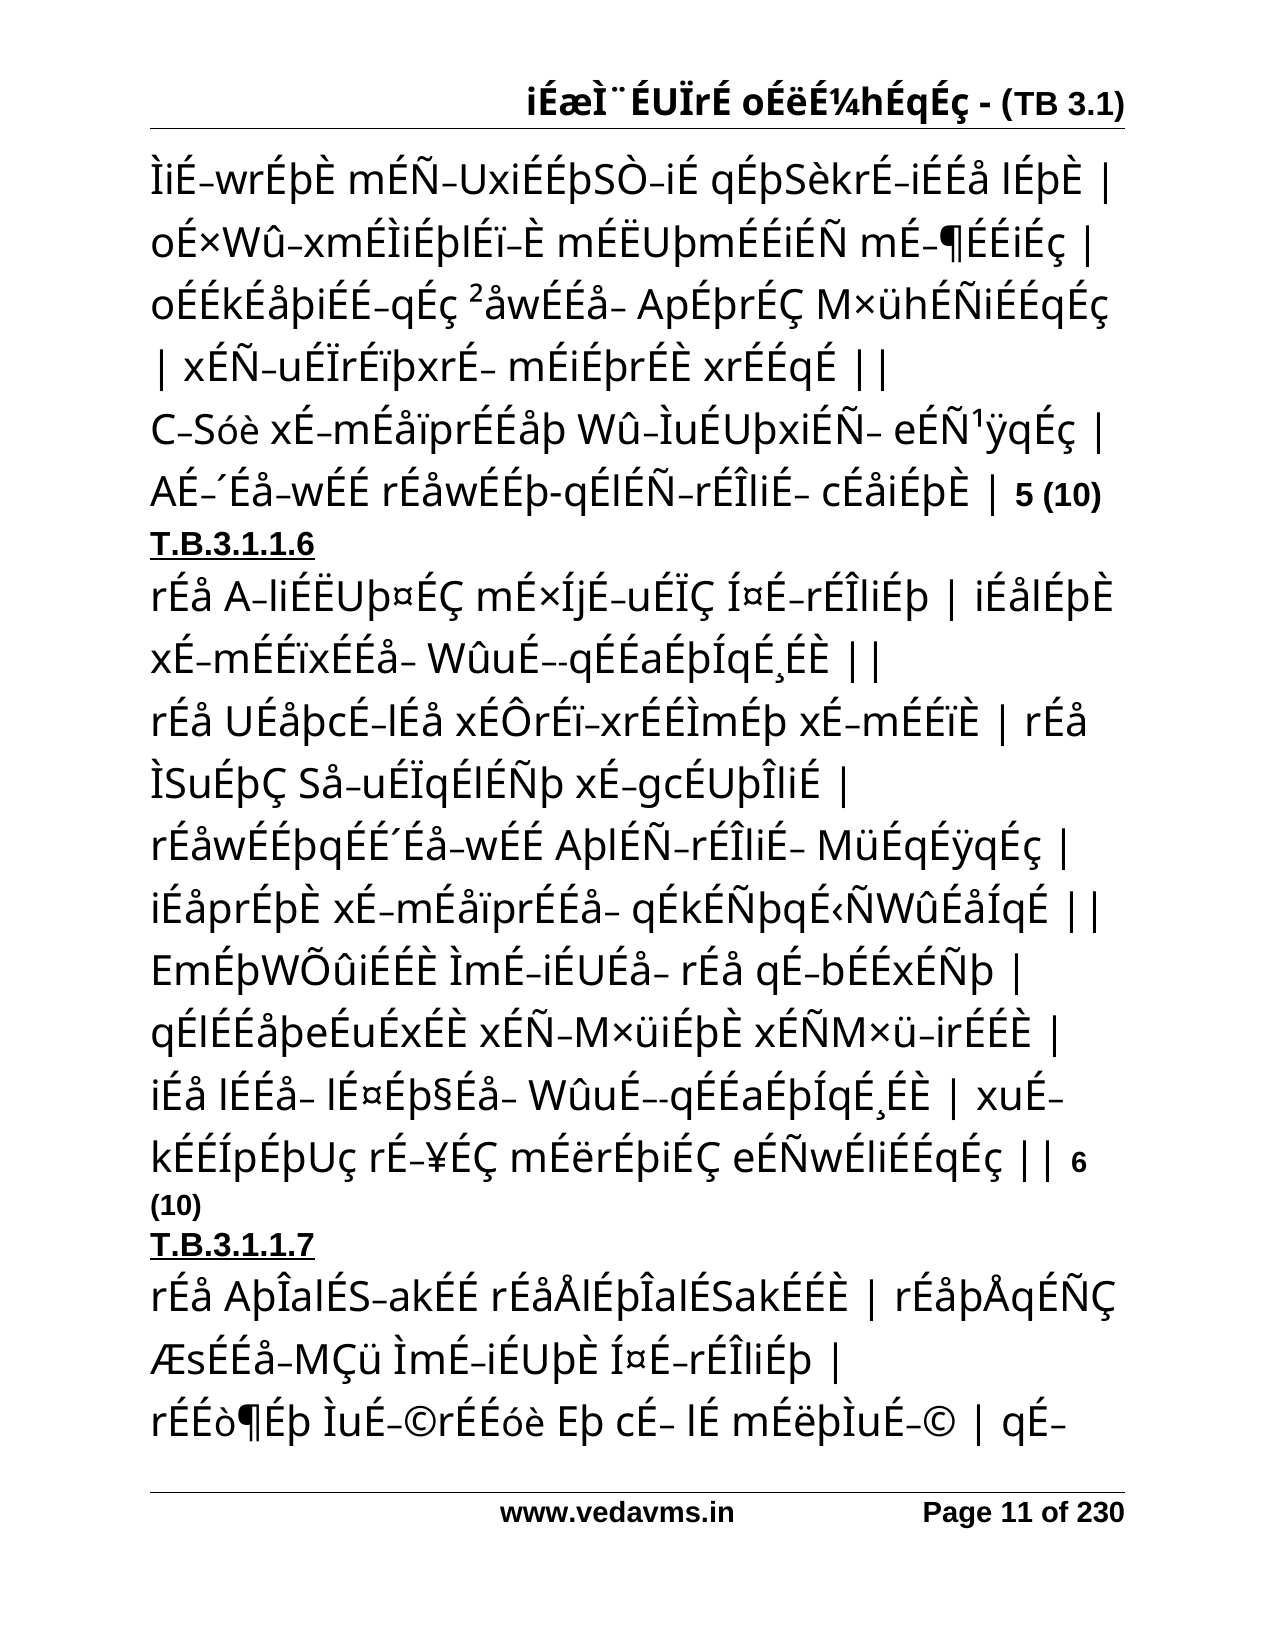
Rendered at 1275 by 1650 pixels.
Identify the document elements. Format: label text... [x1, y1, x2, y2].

text rÉå AþÎalÉS–akÉÉ rÉåÅlÉþÎalÉSakÉÉÈ | rÉåþÅqÉÑÇ ÆsÉÉå–MÇü ÌmÉ–iÉUþÈ Í¤É–rÉÎliÉþ | [150, 1267, 1125, 1386]
text C–Sóè xÉ–mÉåïprÉÉåþ Wû–ÌuÉUþxiÉÑ– eÉÑ¹ÿqÉç | [150, 399, 1125, 456]
text rÉå UÉåþcÉ–lÉå xÉÔrÉï–xrÉÉÌmÉþ xÉ–mÉÉïÈ | rÉå ÌSuÉþÇ Så–uÉÏqÉlÉÑþ xÉ–gcÉUþÎliÉ | [150, 691, 1125, 811]
text rÉå A–liÉËUþ¤ÉÇ mÉ×ÍjÉ–uÉÏÇ Í¤É–rÉÎliÉþ | iÉålÉþÈ xÉ–mÉÉïxÉÉå– WûuÉ–-qÉÉaÉþÍqÉ¸ÉÈ || [150, 567, 1125, 686]
text iÉå lÉÉå– lÉ¤Éþ§Éå– WûuÉ–-qÉÉaÉþÍqÉ¸ÉÈ | xuÉ–kÉÉÍpÉþUç rÉ–¥ÉÇ mÉërÉþiÉÇ eÉÑwÉliÉÉqÉç || 6 (10) [150, 1066, 1139, 1222]
text T.B.3.1.1.7 [150, 1225, 1125, 1263]
text rÉåwÉÉþqÉÉ´Éå–wÉÉ AþlÉÑ–rÉÎliÉ– MüÉqÉÿqÉç | iÉåprÉþÈ xÉ–mÉåïprÉÉå– qÉkÉÑþqÉ‹ÑWûÉåÍqÉ || EmÉþWÕûiÉÉÈ ÌmÉ–iÉUÉå– rÉå qÉ–bÉÉxÉÑþ | qÉlÉÉåþeÉuÉxÉÈ xÉÑ–M×üiÉþÈ xÉÑM×ü–irÉÉÈ | [150, 816, 1125, 1060]
text AÉ–´Éå–wÉÉ rÉåwÉÉþ-qÉlÉÑ–rÉÎliÉ– cÉåiÉþÈ | 5 (10) [150, 462, 1125, 519]
text T.B.3.1.1.6 [150, 524, 1125, 563]
